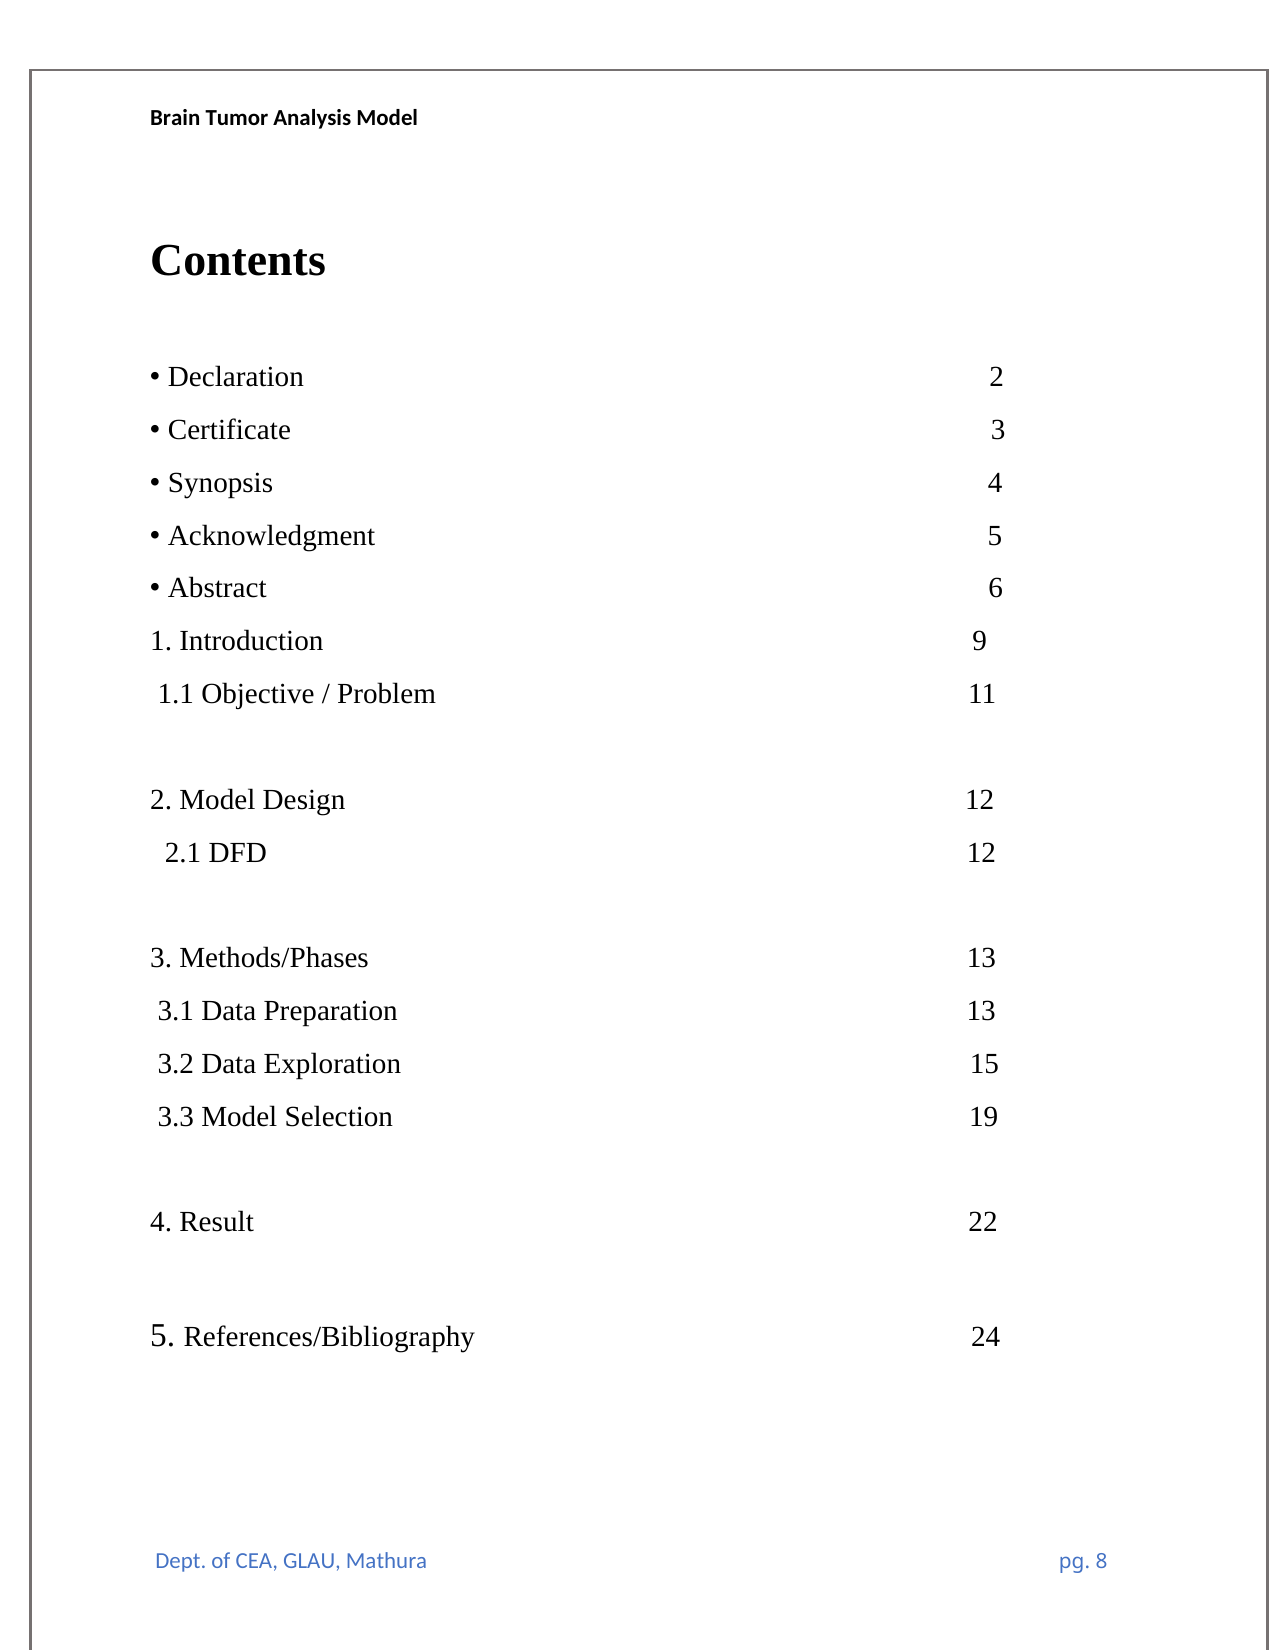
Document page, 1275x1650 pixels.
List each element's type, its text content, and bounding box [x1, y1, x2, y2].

text 3. Methods/Phases 13 [150, 940, 1125, 974]
text 2. Model Design 12 [150, 782, 1125, 816]
text 3.1 Data Preparation 13 [150, 993, 1125, 1027]
text 4. Result 22 [150, 1204, 1125, 1238]
text 2.1 DFD 12 [150, 835, 1125, 868]
text Declaration 2 [150, 359, 1125, 393]
text Abstract 6 [150, 571, 1125, 604]
text 3.2 Data Exploration 15 [150, 1046, 1125, 1079]
text 1.1 Objective / Problem 11 [150, 676, 1125, 710]
text Acknowledgment 5 [150, 518, 1125, 551]
text Certificate 3 [150, 412, 1125, 446]
text Contents [150, 233, 1125, 285]
text 3.3 Model Selection 19 [150, 1099, 1125, 1132]
text 1. Introduction 9 [150, 623, 1125, 657]
text Synopsis 4 [150, 465, 1125, 498]
text 5. References/Bibliography 24 [150, 1315, 1125, 1354]
